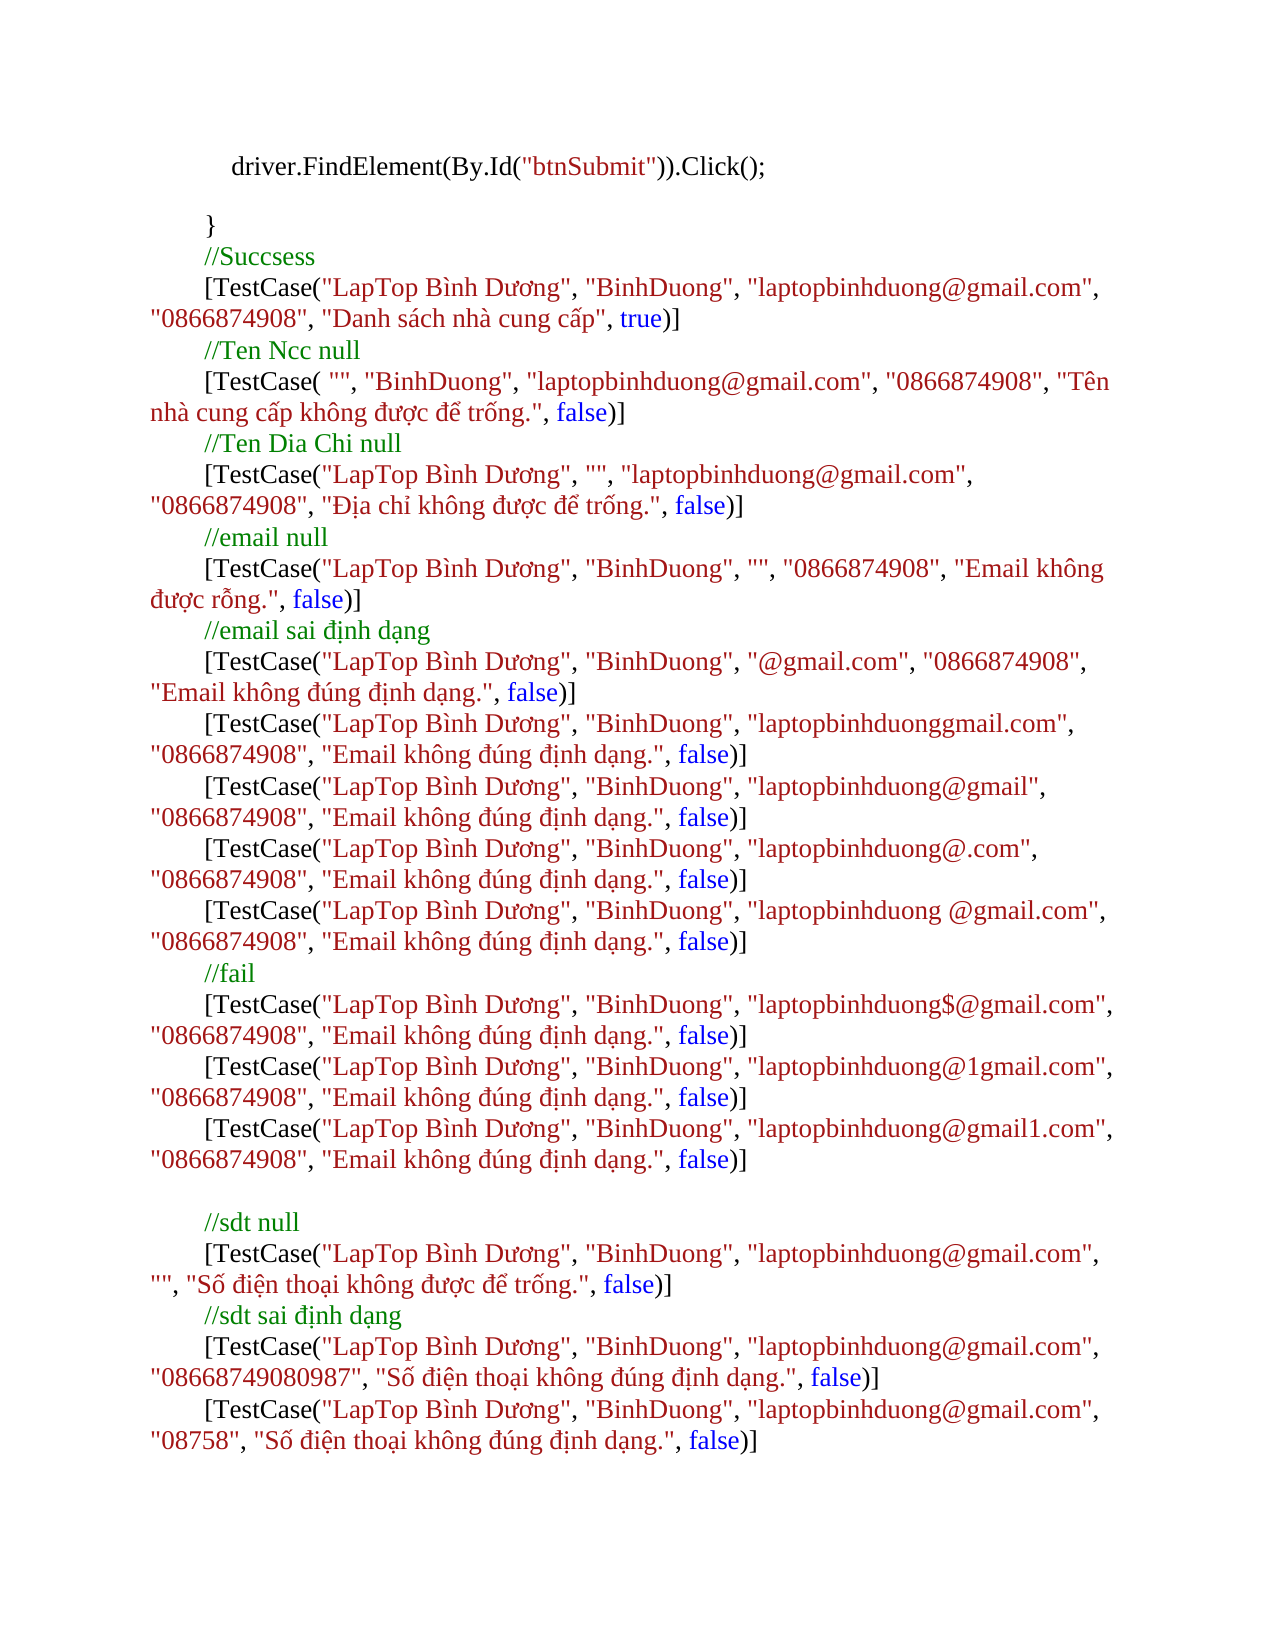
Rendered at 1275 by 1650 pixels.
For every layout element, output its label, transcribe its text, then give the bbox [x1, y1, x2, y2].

text //Ten Ncc null [150, 334, 1125, 365]
text } [150, 209, 1125, 240]
text [TestCase("LapTop Bình Dương", "BinhDuong", "laptopbinhduong@gmail.com", "0866874908", "Danh sách nhà cung cấp", true)] [150, 271, 1125, 334]
text //email sai định dạng [150, 614, 1125, 645]
text //email null [150, 521, 1125, 552]
text //sdt null [150, 1206, 1125, 1237]
text driver.FindElement(By.Id("btnSubmit")).Click(); [150, 150, 1125, 181]
text [TestCase("LapTop Bình Dương", "BinhDuong", "laptopbinhduong@gmail.com", "", "Số điện thoại không được để trống.", false)] [150, 1237, 1125, 1299]
text [TestCase("LapTop Bình Dương", "BinhDuong", "", "0866874908", "Email không được rỗng.", false)] [150, 552, 1125, 614]
text [TestCase("LapTop Bình Dương", "BinhDuong", "laptopbinhduong@gmail.com", "08758", "Số điện thoại không đúng định dạng.", false)] [150, 1393, 1125, 1455]
text [TestCase("LapTop Bình Dương", "BinhDuong", "laptopbinhduong$@gmail.com", "0866874908", "Email không đúng định dạng.", false)] [150, 988, 1125, 1050]
text [TestCase("LapTop Bình Dương", "", "laptopbinhduong@gmail.com", "0866874908", "Địa chỉ không được để trống.", false)] [150, 458, 1125, 521]
text [TestCase( "", "BinhDuong", "laptopbinhduong@gmail.com", "0866874908", "Tên nhà cung cấp không được để trống.", false)] [150, 365, 1125, 427]
text [TestCase("LapTop Bình Dương", "BinhDuong", "laptopbinhduong@gmail", "0866874908", "Email không đúng định dạng.", false)] [150, 770, 1125, 832]
text [TestCase("LapTop Bình Dương", "BinhDuong", "laptopbinhduong@.com", "0866874908", "Email không đúng định dạng.", false)] [150, 832, 1125, 894]
text [TestCase("LapTop Bình Dương", "BinhDuong", "@gmail.com", "0866874908", "Email không đúng định dạng.", false)] [150, 645, 1125, 707]
text [TestCase("LapTop Bình Dương", "BinhDuong", "laptopbinhduong@1gmail.com", "0866874908", "Email không đúng định dạng.", false)] [150, 1050, 1125, 1112]
text //Succsess [150, 240, 1125, 271]
text [TestCase("LapTop Bình Dương", "BinhDuong", "laptopbinhduong@gmail.com", "08668749080987", "Số điện thoại không đúng định dạng.", false)] [150, 1330, 1125, 1393]
text //sdt sai định dạng [150, 1299, 1125, 1330]
text //fail [150, 957, 1125, 988]
text //Ten Dia Chi null [150, 427, 1125, 458]
text [TestCase("LapTop Bình Dương", "BinhDuong", "laptopbinhduong @gmail.com", "0866874908", "Email không đúng định dạng.", false)] [150, 894, 1125, 957]
text [TestCase("LapTop Bình Dương", "BinhDuong", "laptopbinhduong@gmail1.com", "0866874908", "Email không đúng định dạng.", false)] [150, 1112, 1125, 1175]
text [TestCase("LapTop Bình Dương", "BinhDuong", "laptopbinhduonggmail.com", "0866874908", "Email không đúng định dạng.", false)] [150, 707, 1125, 770]
